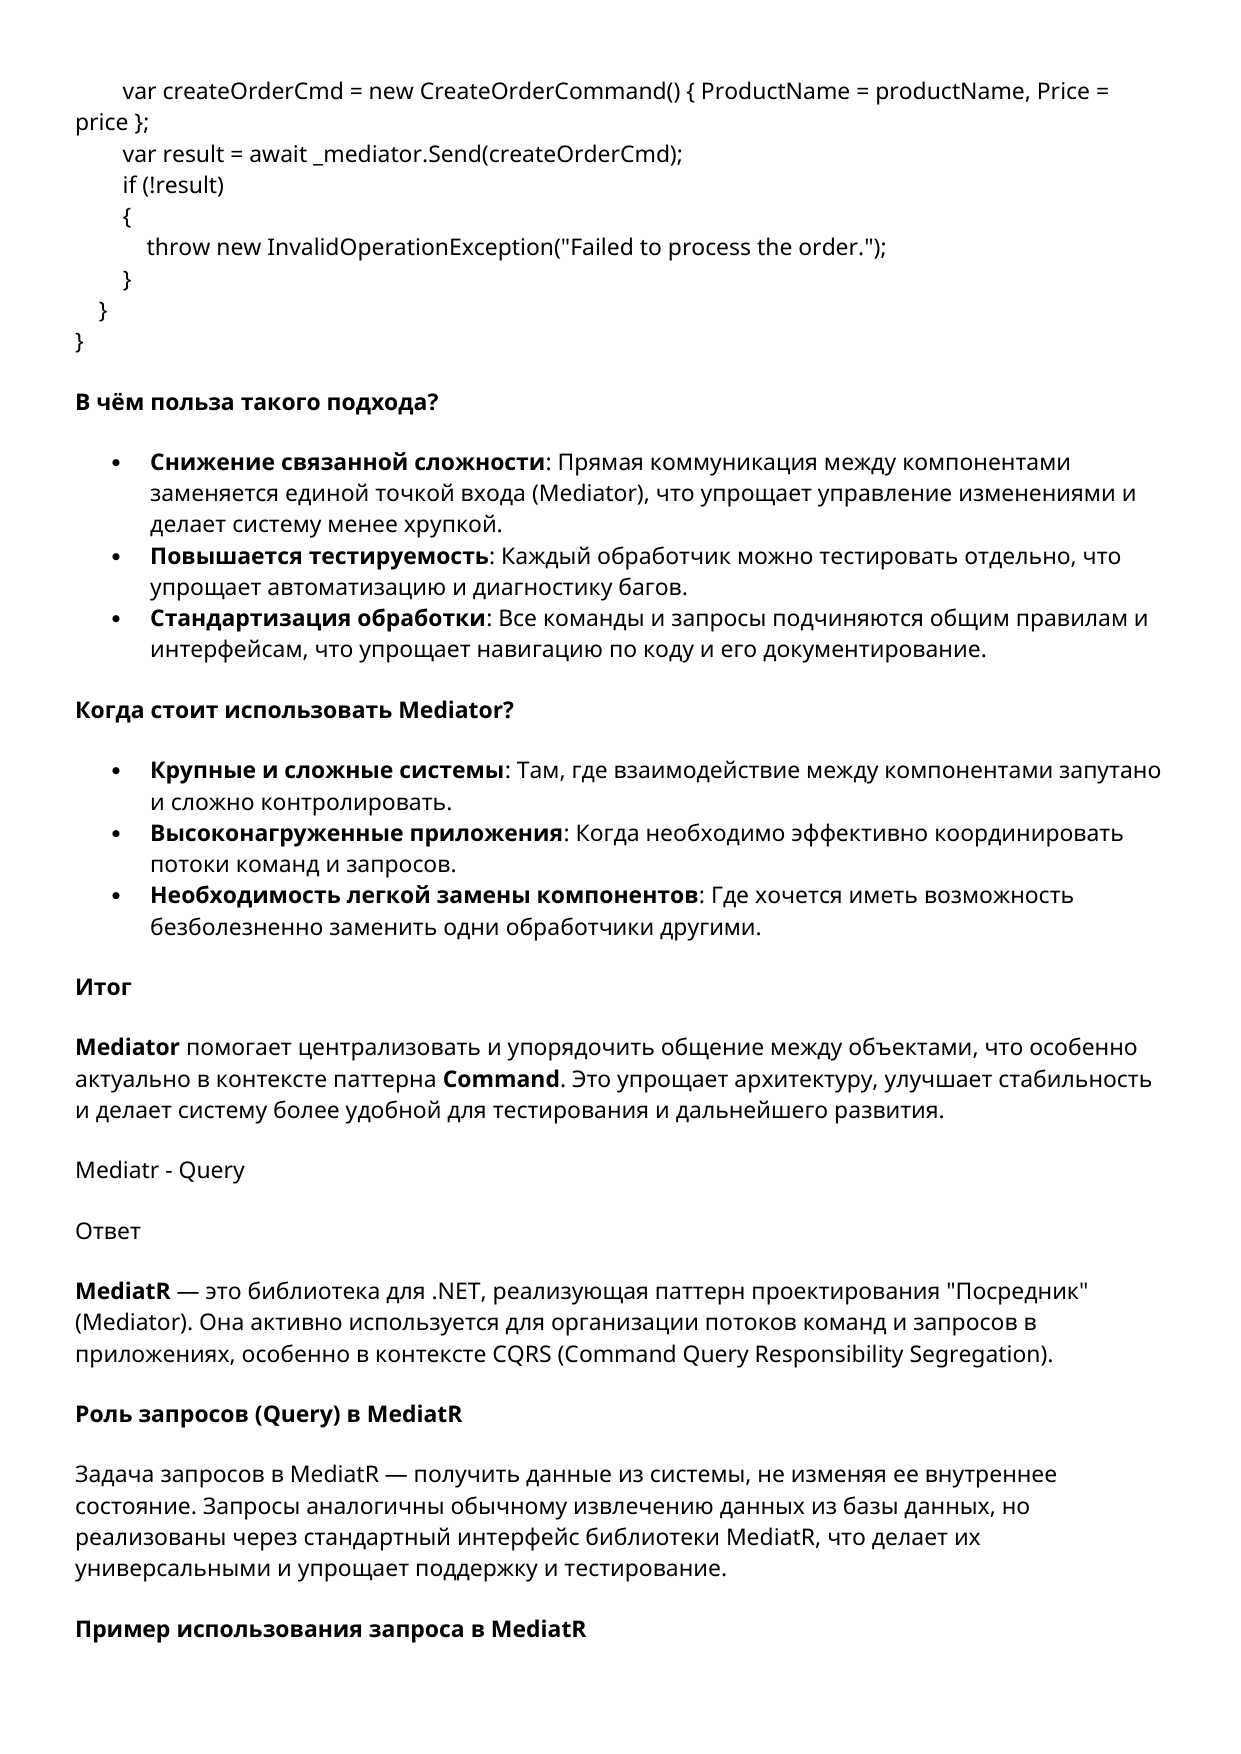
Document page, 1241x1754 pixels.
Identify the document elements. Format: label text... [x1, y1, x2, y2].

text var result = await _mediator.Send(createOrderCmd); [75, 137, 1165, 169]
text Роль запросов (Query) в MediatR [75, 1398, 1165, 1429]
text } [75, 262, 1165, 294]
text var createOrderCmd = new CreateOrderCommand() { ProductName = productName, Price = price }; [75, 75, 1165, 137]
list Снижение связанной сложности: Прямая коммуникация между компонентами заменяется единой точкой входа (Mediator), что упрощает управление изменениями и делает систему менее хрупкой. [112, 446, 1165, 539]
list Крупные и сложные системы: Там, где взаимодействие между компонентами запутано и сложно контролировать. [112, 754, 1165, 817]
list Стандартизация обработки: Все команды и запросы подчиняются общим правилам и интерфейсам, что упрощает навигацию по коду и его документирование. [112, 602, 1165, 664]
list Высоконагруженные приложения: Когда необходимо эффективно координировать потоки команд и запросов. [112, 817, 1165, 879]
text Mediator помогает централизовать и упорядочить общение между объектами, что особенно актуально в контексте паттерна Command. Это упрощает архитектуру, улучшает стабильность и делает систему более удобной для тестирования и дальнейшего развития. [75, 1031, 1165, 1125]
text Задача запросов в MediatR — получить данные из системы, не изменяя ее внутреннее состояние. Запросы аналогичны обычному извлечению данных из базы данных, но реализованы через стандартный интерфейс библиотеки MediatR, что делает их универсальными и упрощает поддержку и тестирование. [75, 1458, 1165, 1583]
text Пример использования запроса в MediatR [75, 1612, 1165, 1644]
text } [75, 294, 1165, 325]
text { [75, 200, 1165, 231]
list Повышается тестируемость: Каждый обработчик можно тестировать отдельно, что упрощает автоматизацию и диагностику багов. [112, 539, 1165, 602]
text MediatR — это библиотека для .NET, реализующая паттерн проектирования "Посредник" (Mediator). Она активно используется для организации потоков команд и запросов в приложениях, особенно в контексте CQRS (Command Query Responsibility Segregation). [75, 1275, 1165, 1369]
text Когда стоит использовать Mediator? [75, 694, 1165, 725]
text В чём польза такого подхода? [75, 385, 1165, 417]
text if (!result) [75, 169, 1165, 200]
text } [75, 325, 1165, 356]
list Необходимость легкой замены компонентов: Где хочется иметь возможность безболезненно заменить одни обработчики другими. [112, 879, 1165, 942]
text throw new InvalidOperationException("Failed to process the order."); [75, 231, 1165, 262]
text Ответ [75, 1214, 1165, 1246]
text Mediatr - Query [75, 1154, 1165, 1185]
text Итог [75, 971, 1165, 1002]
